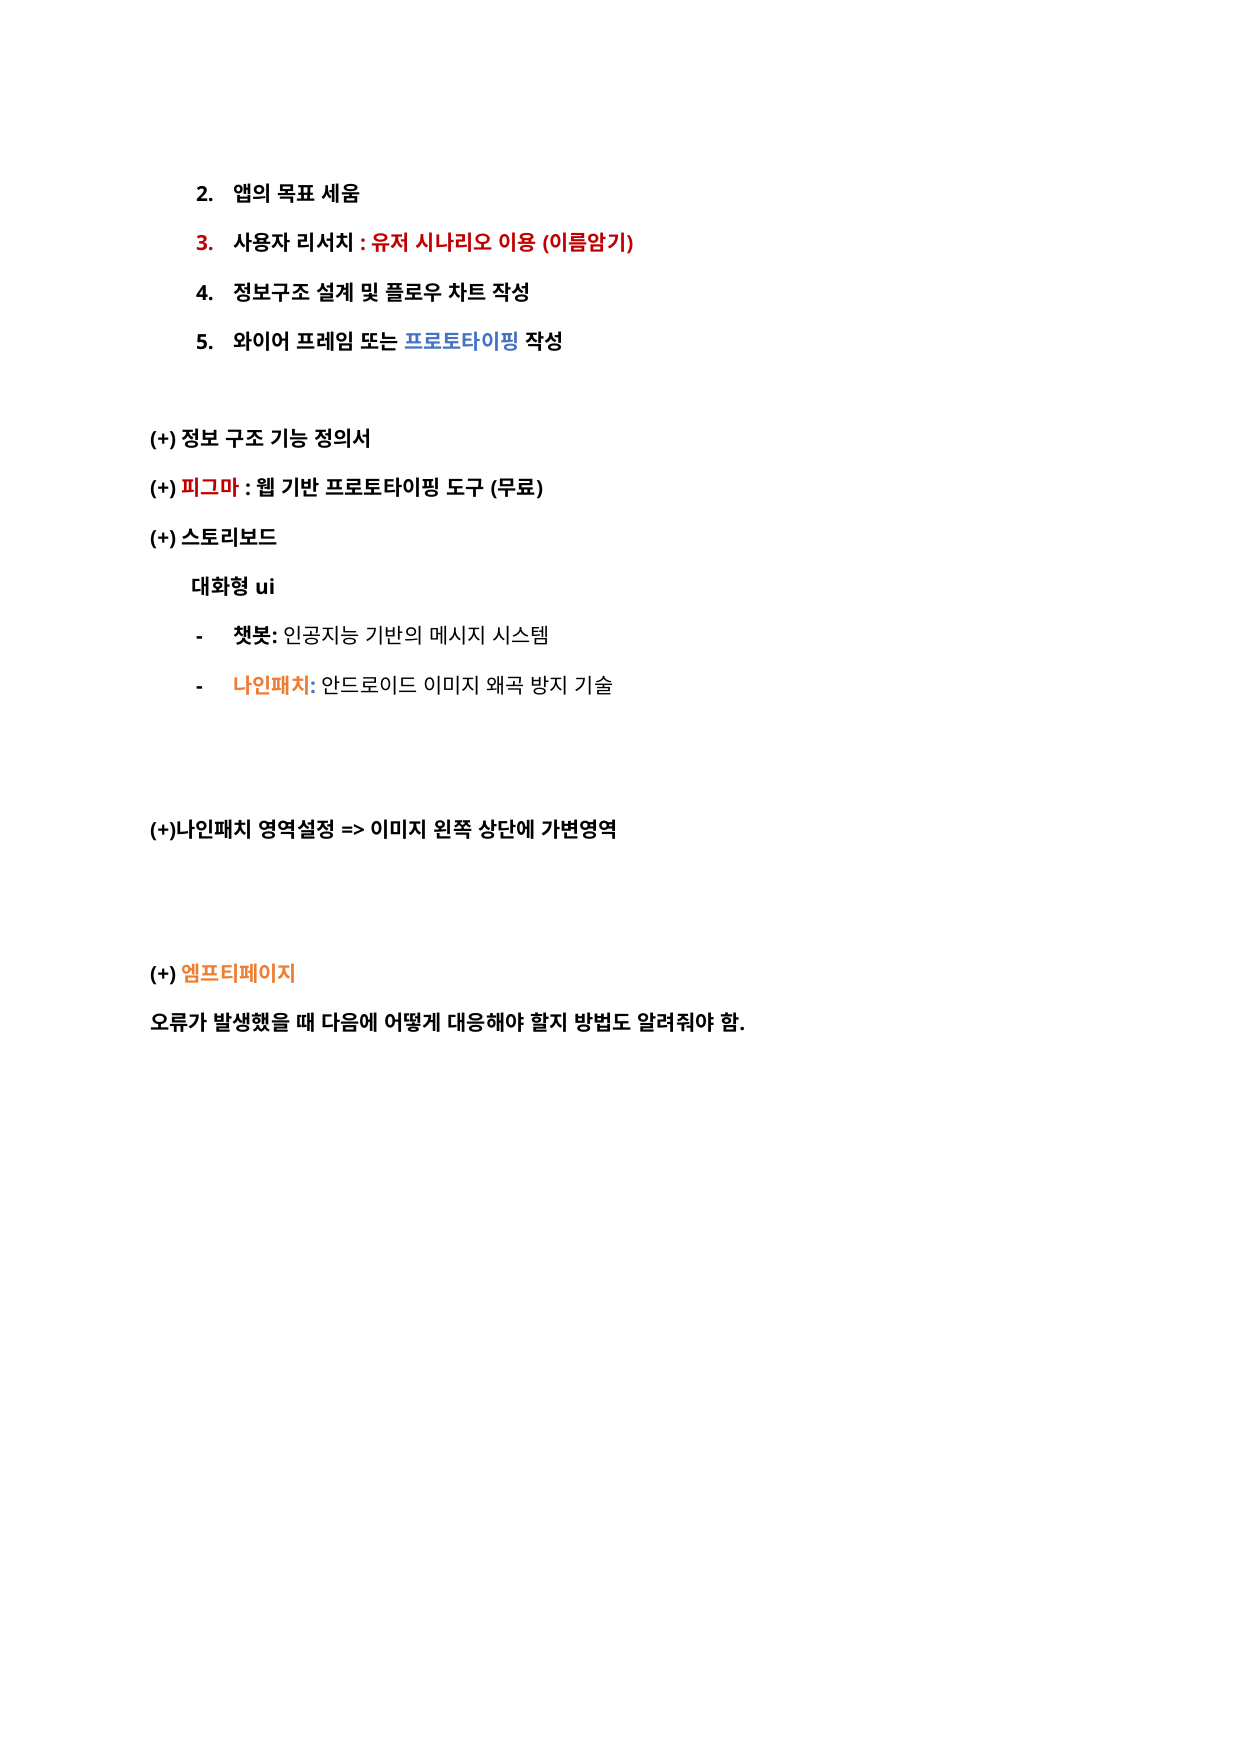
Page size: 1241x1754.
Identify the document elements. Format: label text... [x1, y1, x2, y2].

list 나인패치: 안드로이드 이미지 왜곡 방지 기술 [196, 669, 1090, 699]
text (+) 스토리보드 [150, 521, 1090, 551]
list 정보구조 설계 및 플로우 차트 작성 [196, 276, 1090, 306]
text (+) 정보 구조 기능 정의서 [150, 422, 1090, 452]
list 챗봇: 인공지능 기반의 메시지 시스템 [196, 619, 1090, 650]
text (+) 피그마 : 웹 기반 프로토타이핑 도구 (무료) [150, 471, 1090, 502]
list 앱의 목표 세움 [196, 177, 1090, 207]
list 와이어 프레임 또는 프로토타이핑 작성 [196, 325, 1090, 356]
text 오류가 발생했을 때 다음에 어떻게 대응해야 할지 방법도 알려줘야 함. [150, 1006, 1090, 1036]
text (+) 엠프티페이지 [150, 957, 1090, 987]
text (+)나인패치 영역설정 => 이미지 왼쪽 상단에 가변영역 [150, 813, 1090, 843]
text 대화형 ui [150, 570, 1090, 600]
list 사용자 리서치 : 유저 시나리오 이용 (이름암기) [196, 227, 1090, 257]
